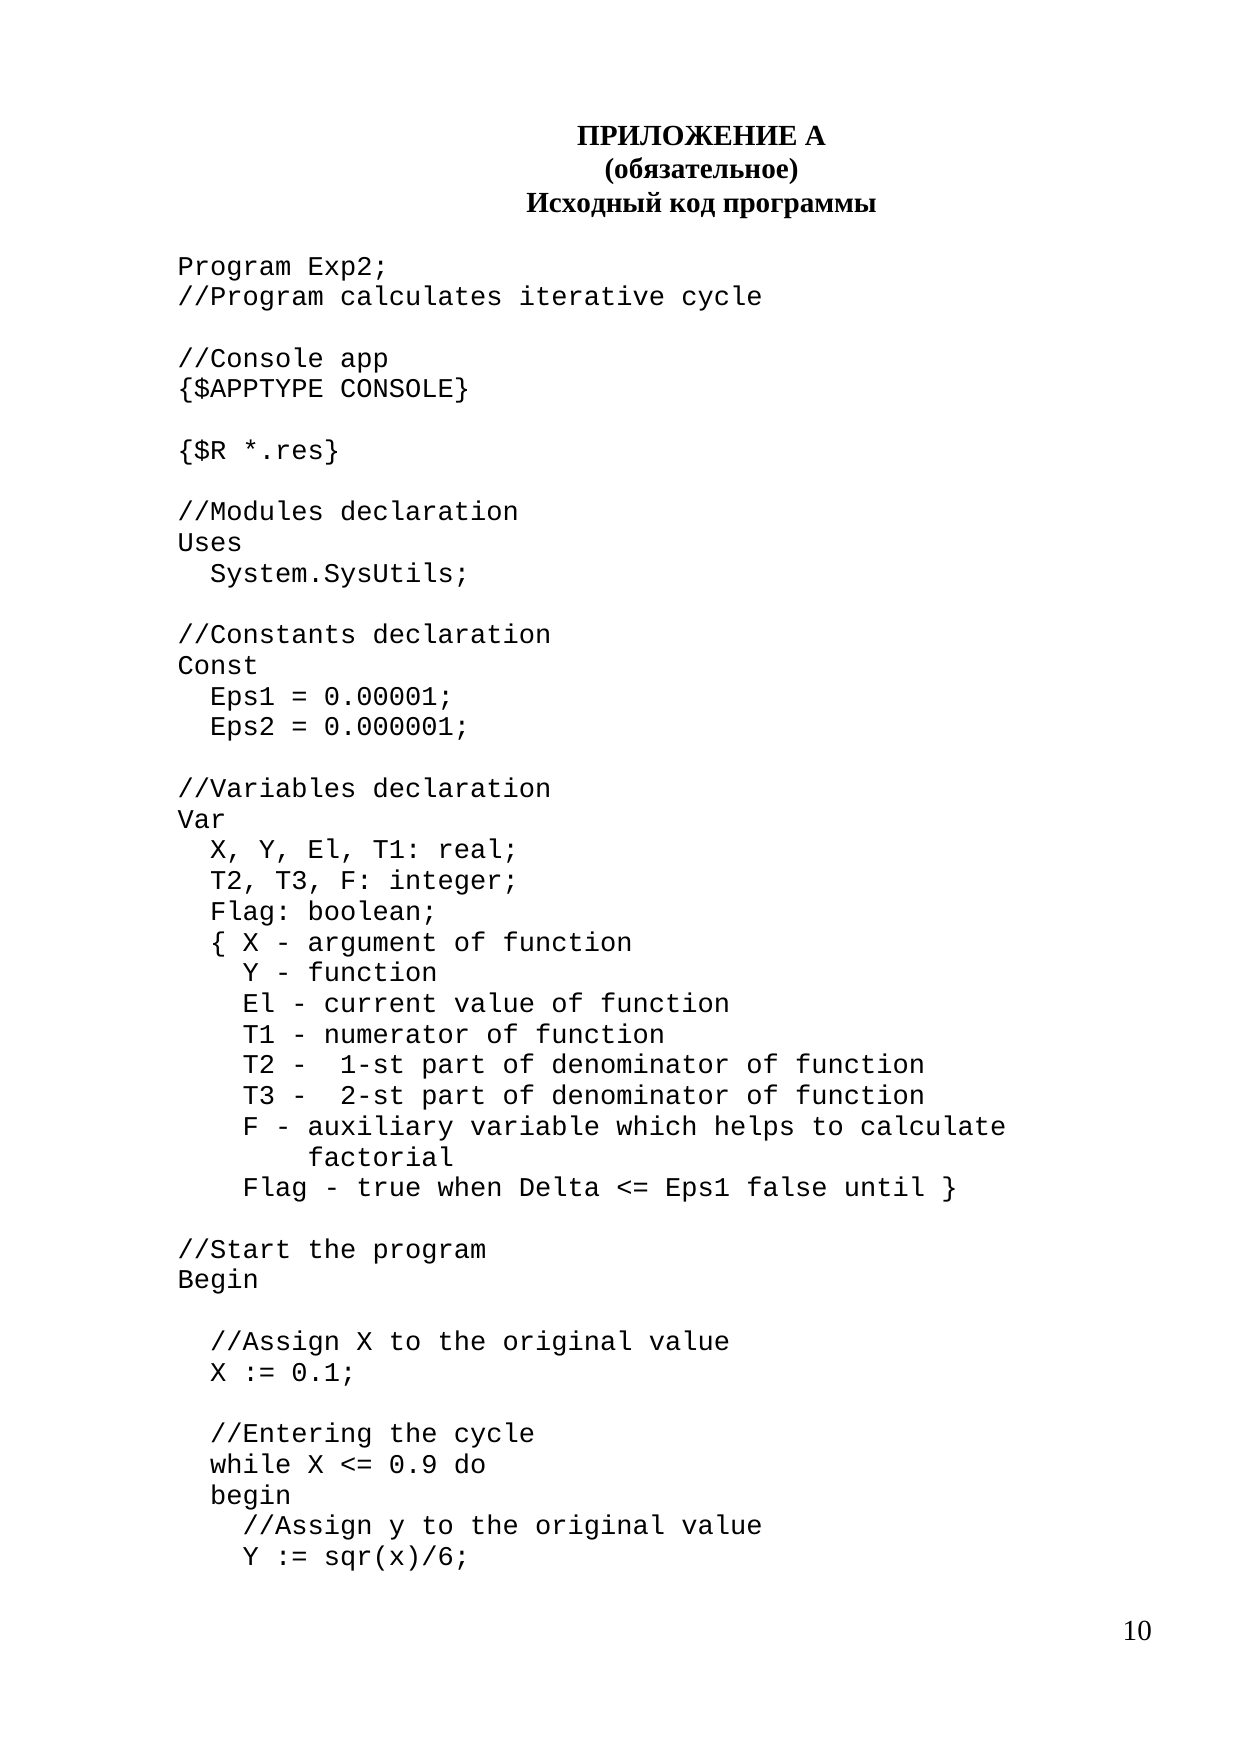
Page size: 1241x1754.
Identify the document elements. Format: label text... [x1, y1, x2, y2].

text (обязательное) [177, 152, 1152, 185]
text //Start the program [177, 1236, 1152, 1266]
text Исходный код программы [177, 185, 1152, 219]
text X, Y, El, T1: real; [177, 836, 1152, 867]
text //Modules declaration [177, 498, 1152, 529]
text Приложение А [177, 118, 1152, 152]
text {$APPTYPE CONSOLE} [177, 375, 1152, 406]
text Begin [177, 1266, 1152, 1297]
text El - current value of function [177, 990, 1152, 1021]
text Y - function [177, 959, 1152, 990]
text Var [177, 805, 1152, 836]
text begin [177, 1481, 1152, 1512]
text Flag: boolean; [177, 898, 1152, 928]
text X := 0.1; [177, 1358, 1152, 1389]
text //Assign X to the original value [177, 1328, 1152, 1358]
text //Program calculates iterative cycle [177, 283, 1152, 314]
text T2 - 1-st part of denominator of function [177, 1051, 1152, 1082]
text //Entering the cycle [177, 1420, 1152, 1451]
text F - auxiliary variable which helps to calculate [177, 1113, 1152, 1143]
text Program Exp2; [177, 252, 1152, 283]
text Eps1 = 0.00001; [177, 682, 1152, 713]
text Y := sqr(x)/6; [177, 1543, 1152, 1574]
text //Assign y to the original value [177, 1512, 1152, 1543]
text Flag - true when Delta <= Eps1 false until } [177, 1174, 1152, 1205]
text T3 - 2-st part of denominator of function [177, 1082, 1152, 1113]
text System.SysUtils; [177, 559, 1152, 590]
text //Console app [177, 344, 1152, 375]
text while X <= 0.9 do [177, 1451, 1152, 1481]
text //Constants declaration [177, 621, 1152, 652]
text Uses [177, 529, 1152, 559]
text {$R *.res} [177, 437, 1152, 467]
text T2, T3, F: integer; [177, 867, 1152, 898]
text Eps2 = 0.000001; [177, 713, 1152, 744]
text factorial [177, 1143, 1152, 1174]
text Const [177, 652, 1152, 682]
text //Variables declaration [177, 775, 1152, 805]
text { X - argument of function [177, 928, 1152, 959]
text T1 - numerator of function [177, 1021, 1152, 1051]
